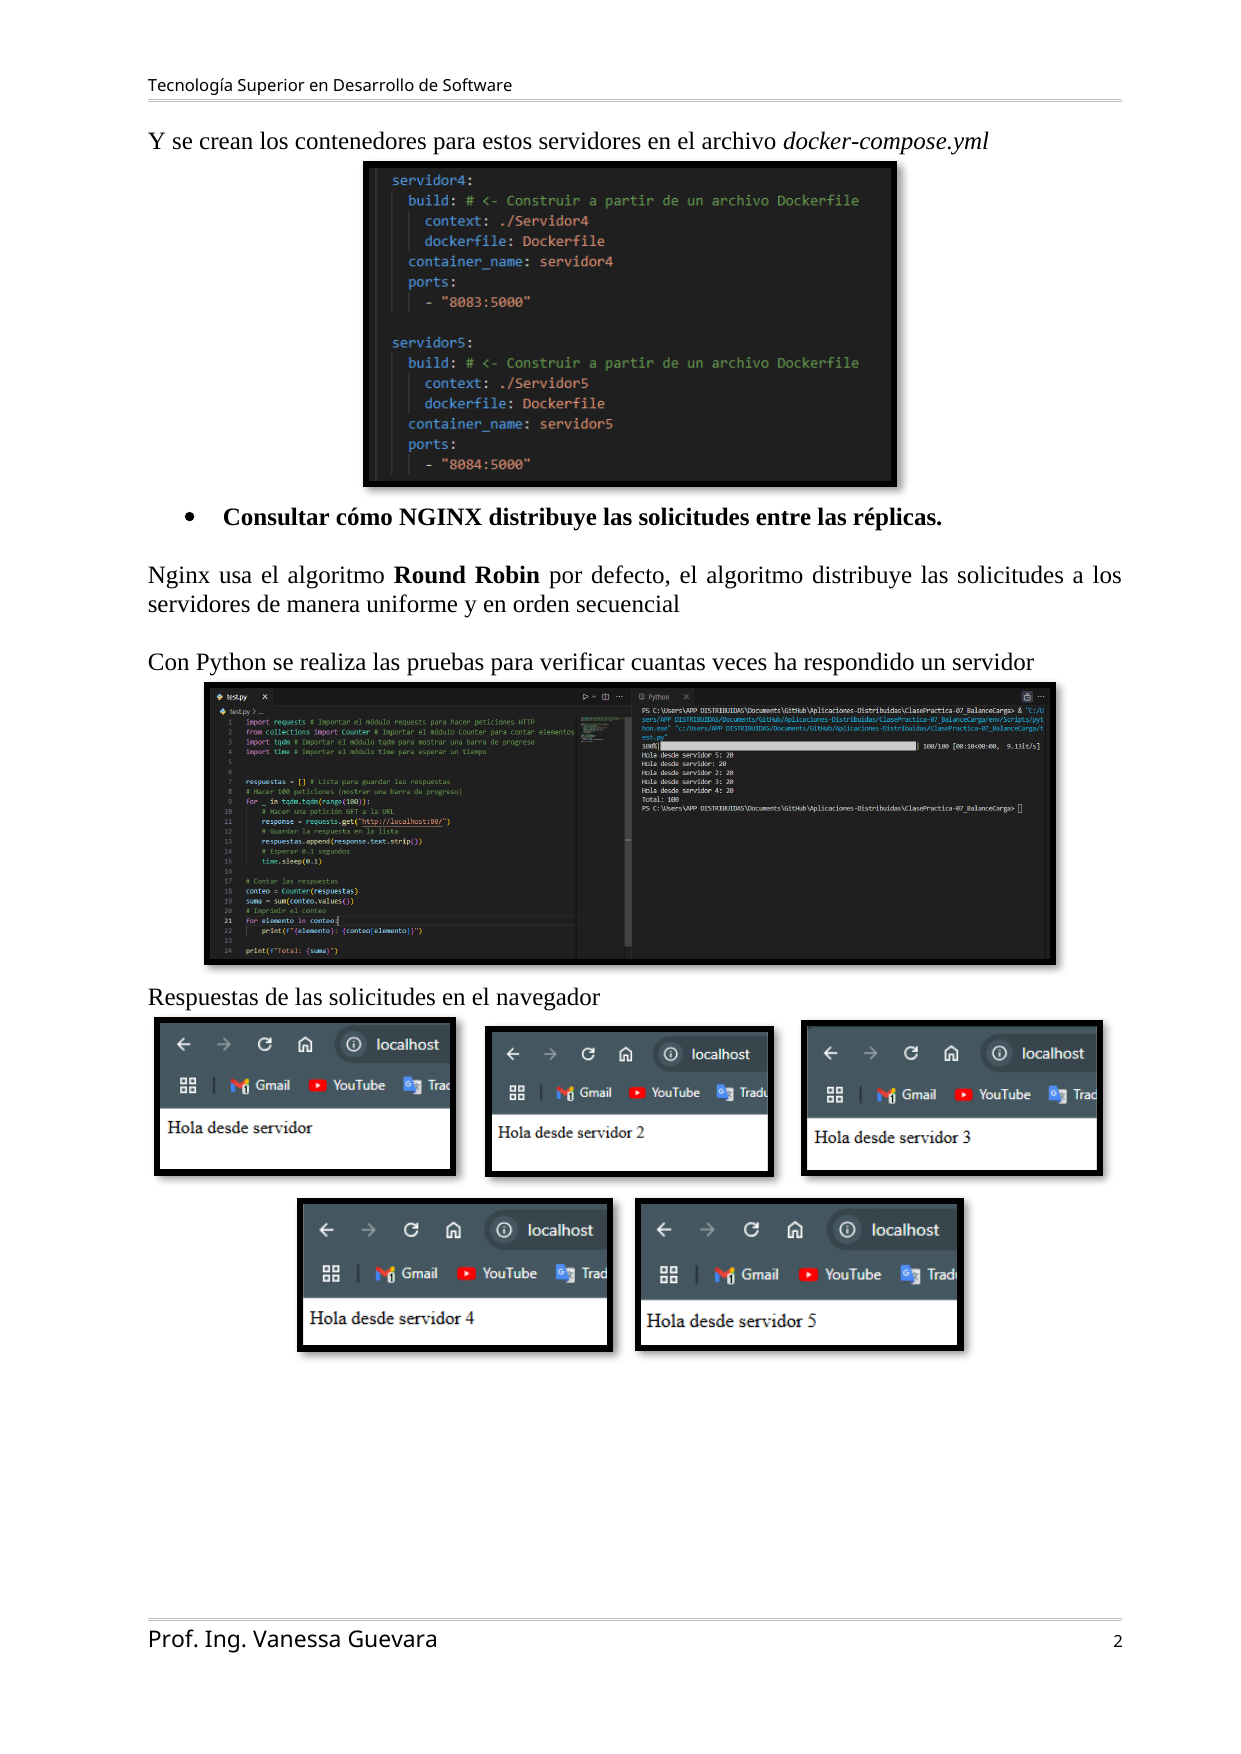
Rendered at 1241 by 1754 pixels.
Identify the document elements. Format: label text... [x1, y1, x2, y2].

picture [303, 1204, 607, 1345]
list Respuestas de las solicitudes en el navegador [148, 982, 1122, 1010]
picture [369, 168, 891, 481]
picture [492, 1032, 768, 1171]
picture [210, 688, 1050, 959]
picture [807, 1026, 1097, 1170]
text Nginx usa el algoritmo Round Robin por defecto, el algoritmo distribuye las solicitudes a los servidores de manera uniforme y en orden secuencial [148, 560, 1122, 617]
picture [160, 1023, 450, 1169]
picture [641, 1204, 957, 1345]
list Y se crean los contenedores para estos servidores en el archivo docker-compose.yml [148, 126, 1122, 155]
list Consultar cómo NGINX distribuye las solicitudes entre las réplicas. [185, 502, 1122, 531]
list Con Python se realiza las pruebas para verificar cuantas veces ha respondido un servidor [148, 647, 1122, 675]
